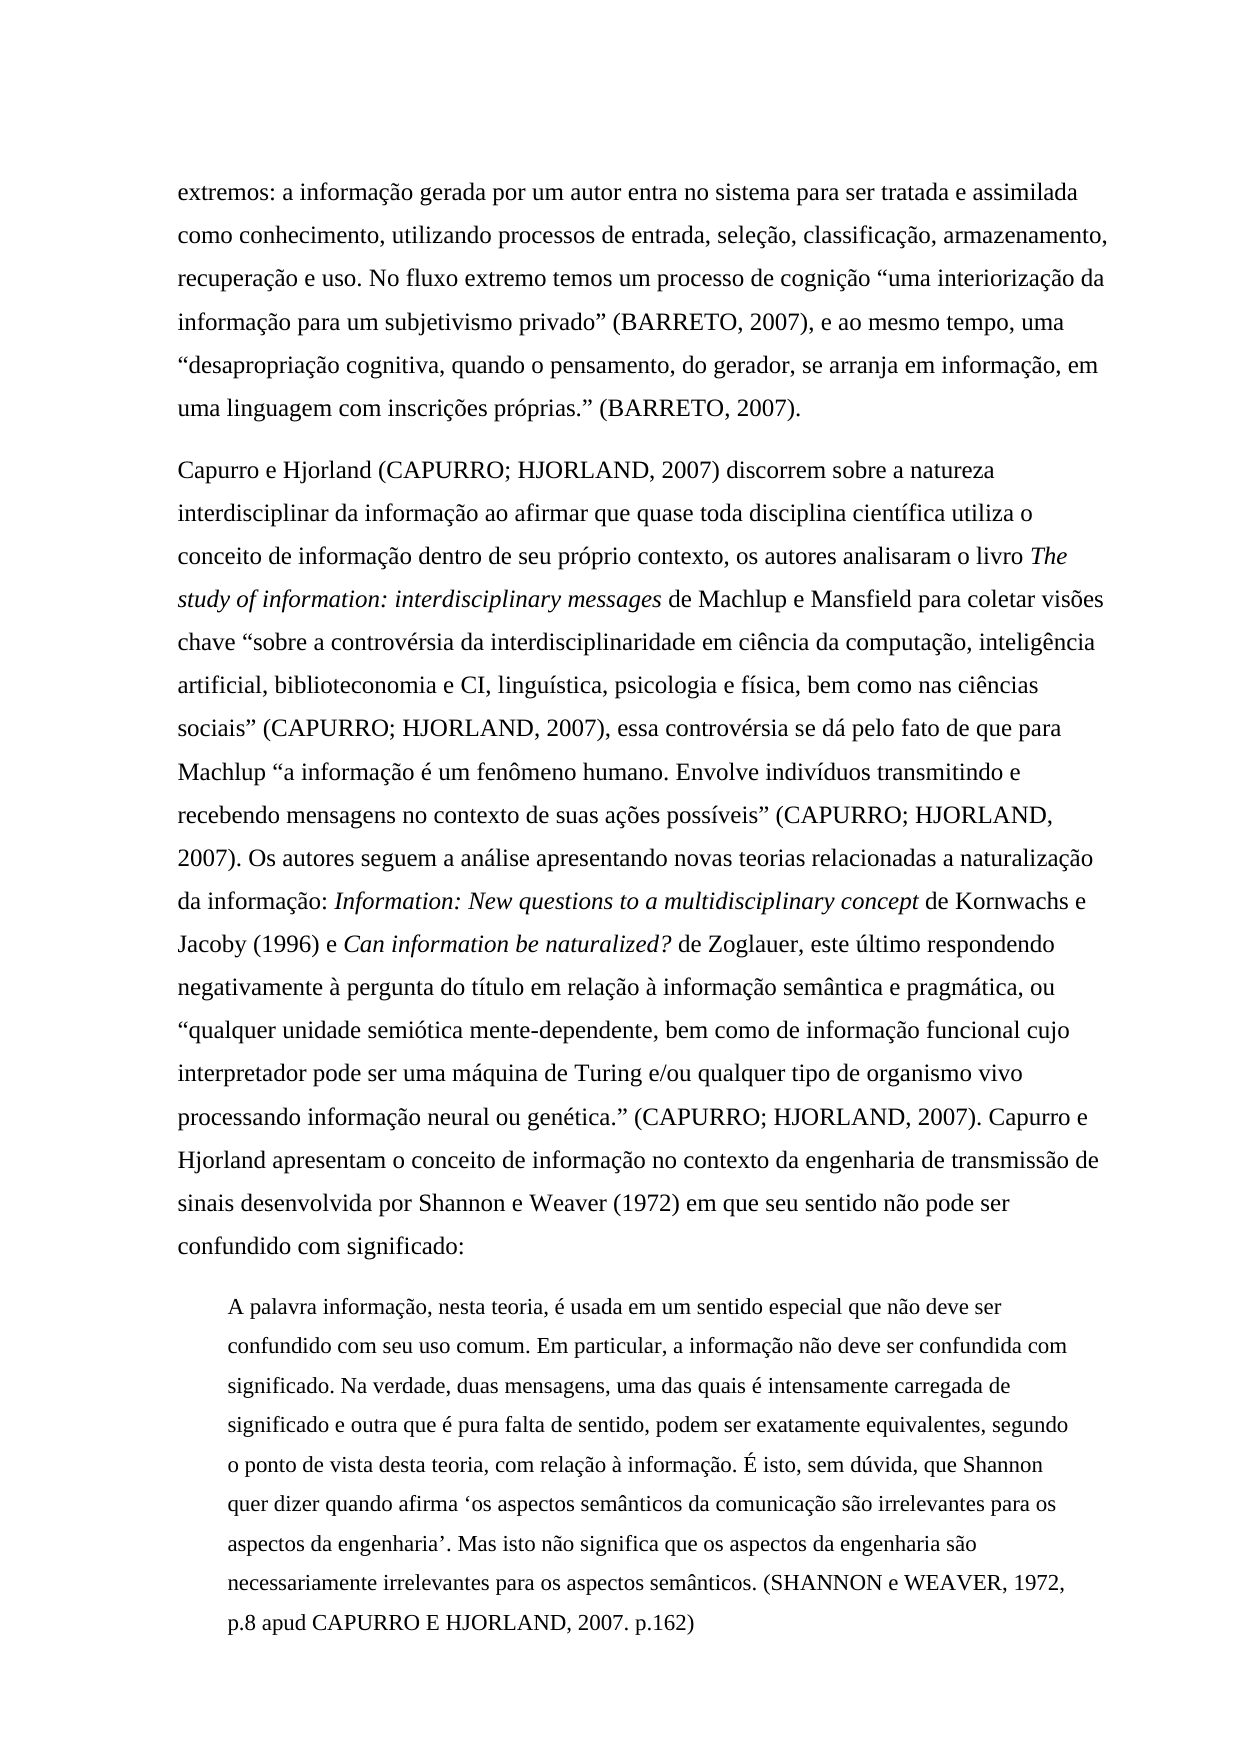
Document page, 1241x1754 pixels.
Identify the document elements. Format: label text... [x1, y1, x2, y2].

text Capurro e Hjorland (CAPURRO; HJORLAND, 2007) discorrem sobre a natureza interdisciplinar da informação ao afirmar que quase toda disciplina científica utiliza o conceito de informação dentro de seu próprio contexto, os autores analisaram o livro The study of information: interdisciplinary messages de Machlup e Mansfield para coletar visões chave “sobre a controvérsia da interdisciplinaridade em ciência da computação, inteligência artificial, biblioteconomia e CI, linguística, psicologia e física, bem como nas ciências sociais” (CAPURRO; HJORLAND, 2007), essa controvérsia se dá pelo fato de que para Machlup “a informação é um fenômeno humano. Envolve indivíduos transmitindo e recebendo mensagens no contexto de suas ações possíveis” (CAPURRO; HJORLAND, 2007). Os autores seguem a análise apresentando novas teorias relacionadas a naturalização da informação: Information: New questions to a multidisciplinary concept de Kornwachs e Jacoby (1996) e Can information be naturalized? de Zoglauer, este último respondendo negativamente à pergunta do título em relação à informação semântica e pragmática, ou “qualquer unidade semiótica mente-dependente, bem como de informação funcional cujo interpretador pode ser uma máquina de Turing e/ou qualquer tipo de organismo vivo processando informação neural ou genética.” (CAPURRO; HJORLAND, 2007). Capurro e Hjorland apresentam o conceito de informação no contexto da engenharia de transmissão de sinais desenvolvida por Shannon e Weaver (1972) em que seu sentido não pode ser confundido com significado: [177, 455, 1122, 1260]
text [177, 177, 1122, 422]
text A palavra informação, nesta teoria, é usada em um sentido especial que não deve ser confundido com seu uso comum. Em particular, a informação não deve ser confundida com significado. Na verdade, duas mensagens, uma das quais é intensamente carregada de significado e outra que é pura falta de sentido, podem ser exatamente equivalentes, segundo o ponto de vista desta teoria, com relação à informação. É isto, sem dúvida, que Shannon quer dizer quando afirma ‘os aspectos semânticos da comunicação são irrelevantes para os aspectos da engenharia’. Mas isto não significa que os aspectos da engenharia são necessariamente irrelevantes para os aspectos semânticos. (SHANNON e WEAVER, 1972, p.8 apud CAPURRO E HJORLAND, 2007. p.162) [227, 1293, 1072, 1635]
